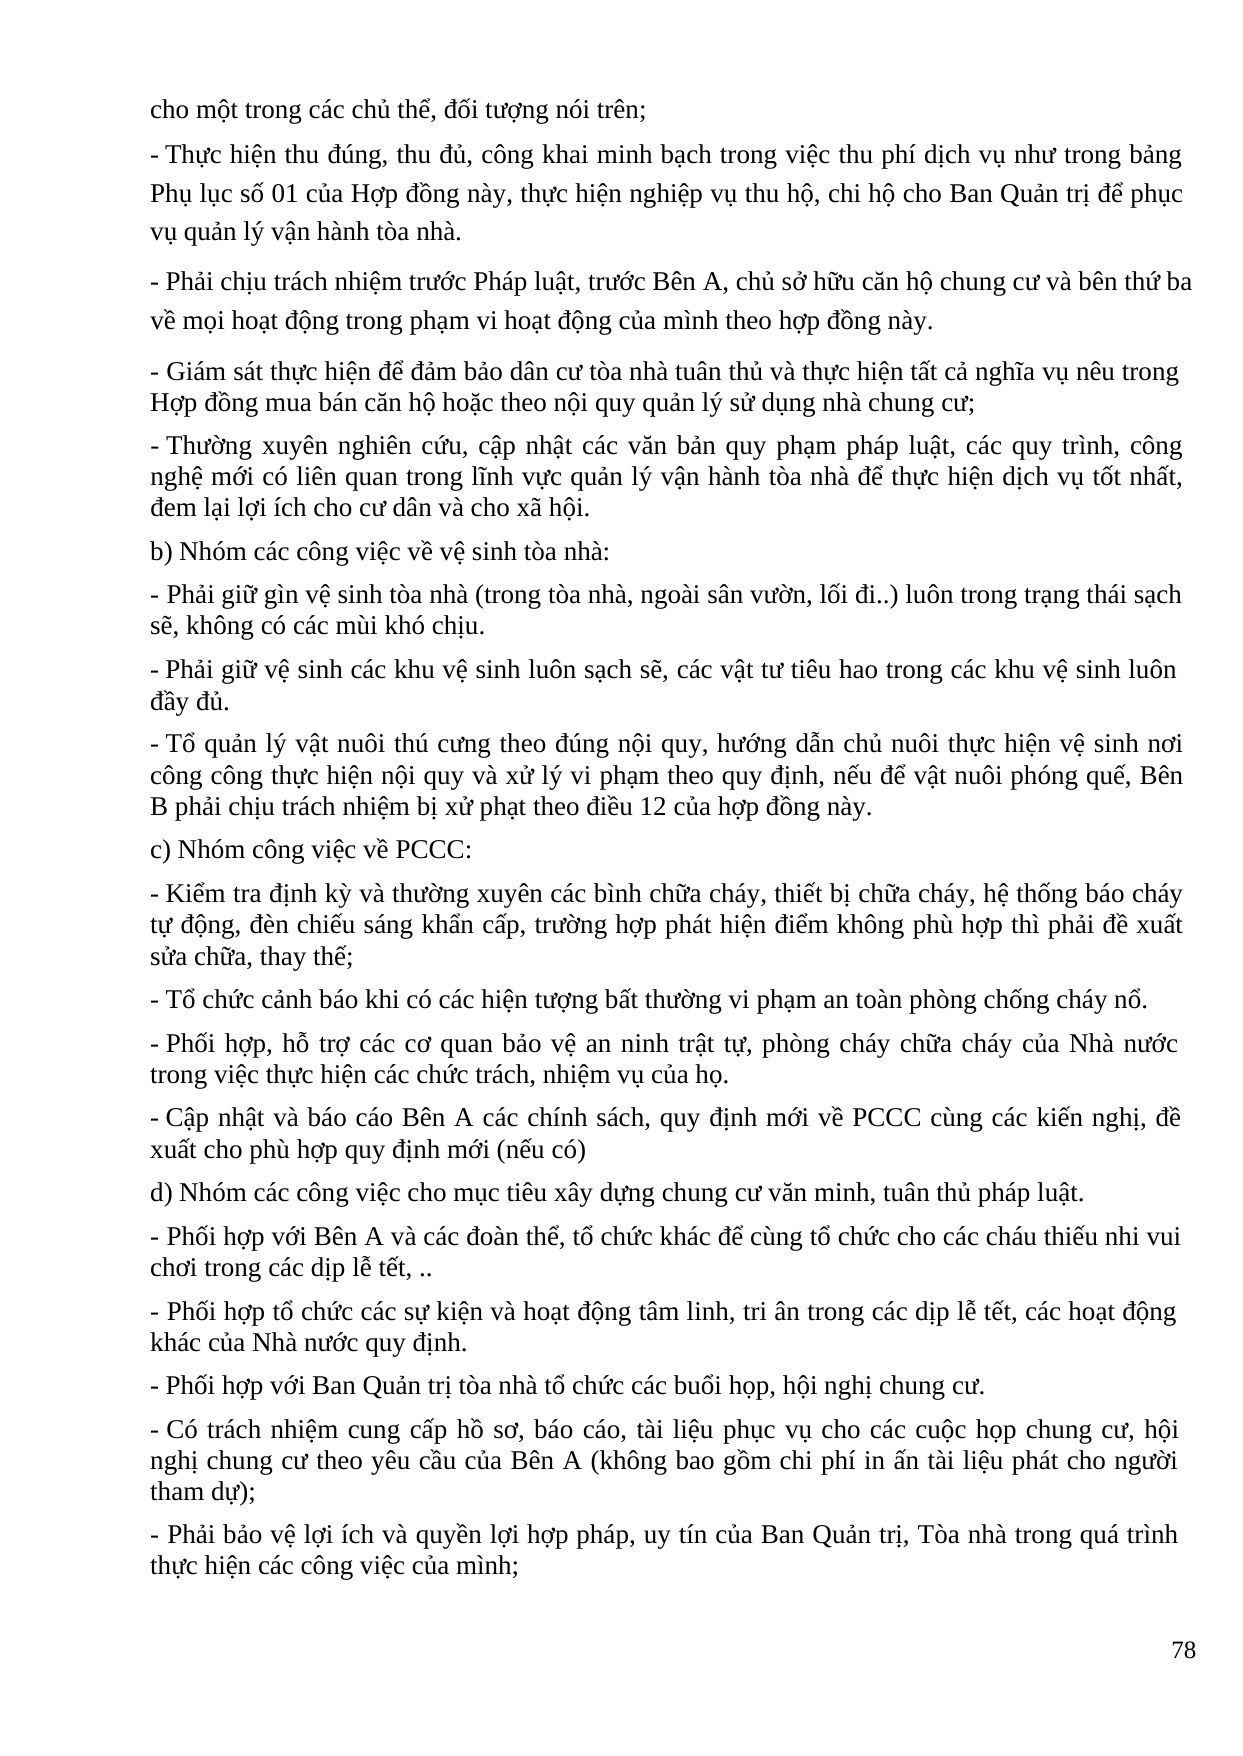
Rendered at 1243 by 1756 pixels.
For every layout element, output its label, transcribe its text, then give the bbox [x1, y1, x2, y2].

list Phải giữ gìn vệ sinh tòa nhà (trong tòa nhà, ngoài sân vườn, lối đi..) luôn trong trạng thái sạch sẽ, không có các mùi khó chịu. [150, 578, 1184, 641]
list Nhóm các công việc cho mục tiêu xây dựng chung cư văn minh, tuân thủ pháp luật. [150, 1176, 1196, 1208]
list Phối hợp tổ chức các sự kiện và hoạt động tâm linh, tri ân trong các dịp lễ tết, các hoạt động khác của Nhà nước quy định. [150, 1294, 1179, 1357]
list Giám sát thực hiện để đảm bảo dân cư tòa nhà tuân thủ và thực hiện tất cả nghĩa vụ nêu trong Hợp đồng mua bán căn hộ hoặc theo nội quy quản lý sử dụng nhà chung cư; [150, 355, 1180, 417]
list Cập nhật và báo cáo Bên A các chính sách, quy định mới về PCCC cùng các kiến nghị, đề xuất cho phù hợp quy định mới (nếu có) [150, 1102, 1184, 1164]
list Phải giữ vệ sinh các khu vệ sinh luôn sạch sẽ, các vật tư tiêu hao trong các khu vệ sinh luôn đầy đủ. [150, 653, 1180, 716]
list Tổ chức cảnh báo khi có các hiện tượng bất thường vi phạm an toàn phòng chống cháy nổ. [150, 983, 1196, 1014]
list Phối hợp với Bên A và các đoàn thể, tổ chức khác để cùng tổ chức cho các cháu thiếu nhi vui chơi trong các dịp lễ tết, .. [150, 1220, 1184, 1282]
list Nhóm công việc về PCCC: [150, 834, 1196, 865]
list Thực hiện thu đúng, thu đủ, công khai minh bạch trong việc thu phí dịch vụ như trong bảng Phụ lục số 01 của Hợp đồng này, thực hiện nghiệp vụ thu hộ, chi hộ cho Ban Quản trị để phục vụ quản lý vận hành tòa nhà. [150, 138, 1184, 246]
list Nhóm các công việc về vệ sinh tòa nhà: [150, 535, 1196, 566]
list Tổ quản lý vật nuôi thú cưng theo đúng nội quy, hướng dẫn chủ nuôi thực hiện vệ sinh nơi công công thực hiện nội quy và xử lý vi phạm theo quy định, nếu để vật nuôi phóng quế, Bên B phải chịu trách nhiệm bị xử phạt theo điều 12 của hợp đồng này. [150, 728, 1185, 821]
text cho một trong các chủ thể, đối tượng nói trên; [150, 93, 1196, 124]
list Kiểm tra định kỳ và thường xuyên các bình chữa cháy, thiết bị chữa cháy, hệ thống báo cháy tự động, đèn chiếu sáng khẩn cấp, trường hợp phát hiện điểm không phù hợp thì phải đề xuất sửa chữa, thay thế; [150, 877, 1185, 971]
list Phối hợp với Ban Quản trị tòa nhà tổ chức các buổi họp, hội nghị chung cư. [150, 1369, 1196, 1401]
list Phải chịu trách nhiệm trước Pháp luật, trước Bên A, chủ sở hữu căn hộ chung cư và bên thứ ba [150, 266, 1196, 297]
list Phối hợp, hỗ trợ các cơ quan bảo vệ an ninh trật tự, phòng cháy chữa cháy của Nhà nước trong việc thực hiện các chức trách, nhiệm vụ của họ. [150, 1027, 1180, 1089]
text về mọi hoạt động trong phạm vi hoạt động của mình theo hợp đồng này. [150, 304, 1196, 335]
list Phải bảo vệ lợi ích và quyền lợi hợp pháp, uy tín của Ban Quản trị, Tòa nhà trong quá trình thực hiện các công việc của mình; [150, 1518, 1180, 1581]
list Thường xuyên nghiên cứu, cập nhật các văn bản quy phạm pháp luật, các quy trình, công nghệ mới có liên quan trong lĩnh vực quản lý vận hành tòa nhà để thực hiện dịch vụ tốt nhất, đem lại lợi ích cho cư dân và cho xã hội. [150, 429, 1184, 523]
list Có trách nhiệm cung cấp hồ sơ, báo cáo, tài liệu phục vụ cho các cuộc họp chung cư, hội nghị chung cư theo yêu cầu của Bên A (không bao gồm chi phí in ấn tài liệu phát cho người tham dự); [150, 1413, 1181, 1507]
